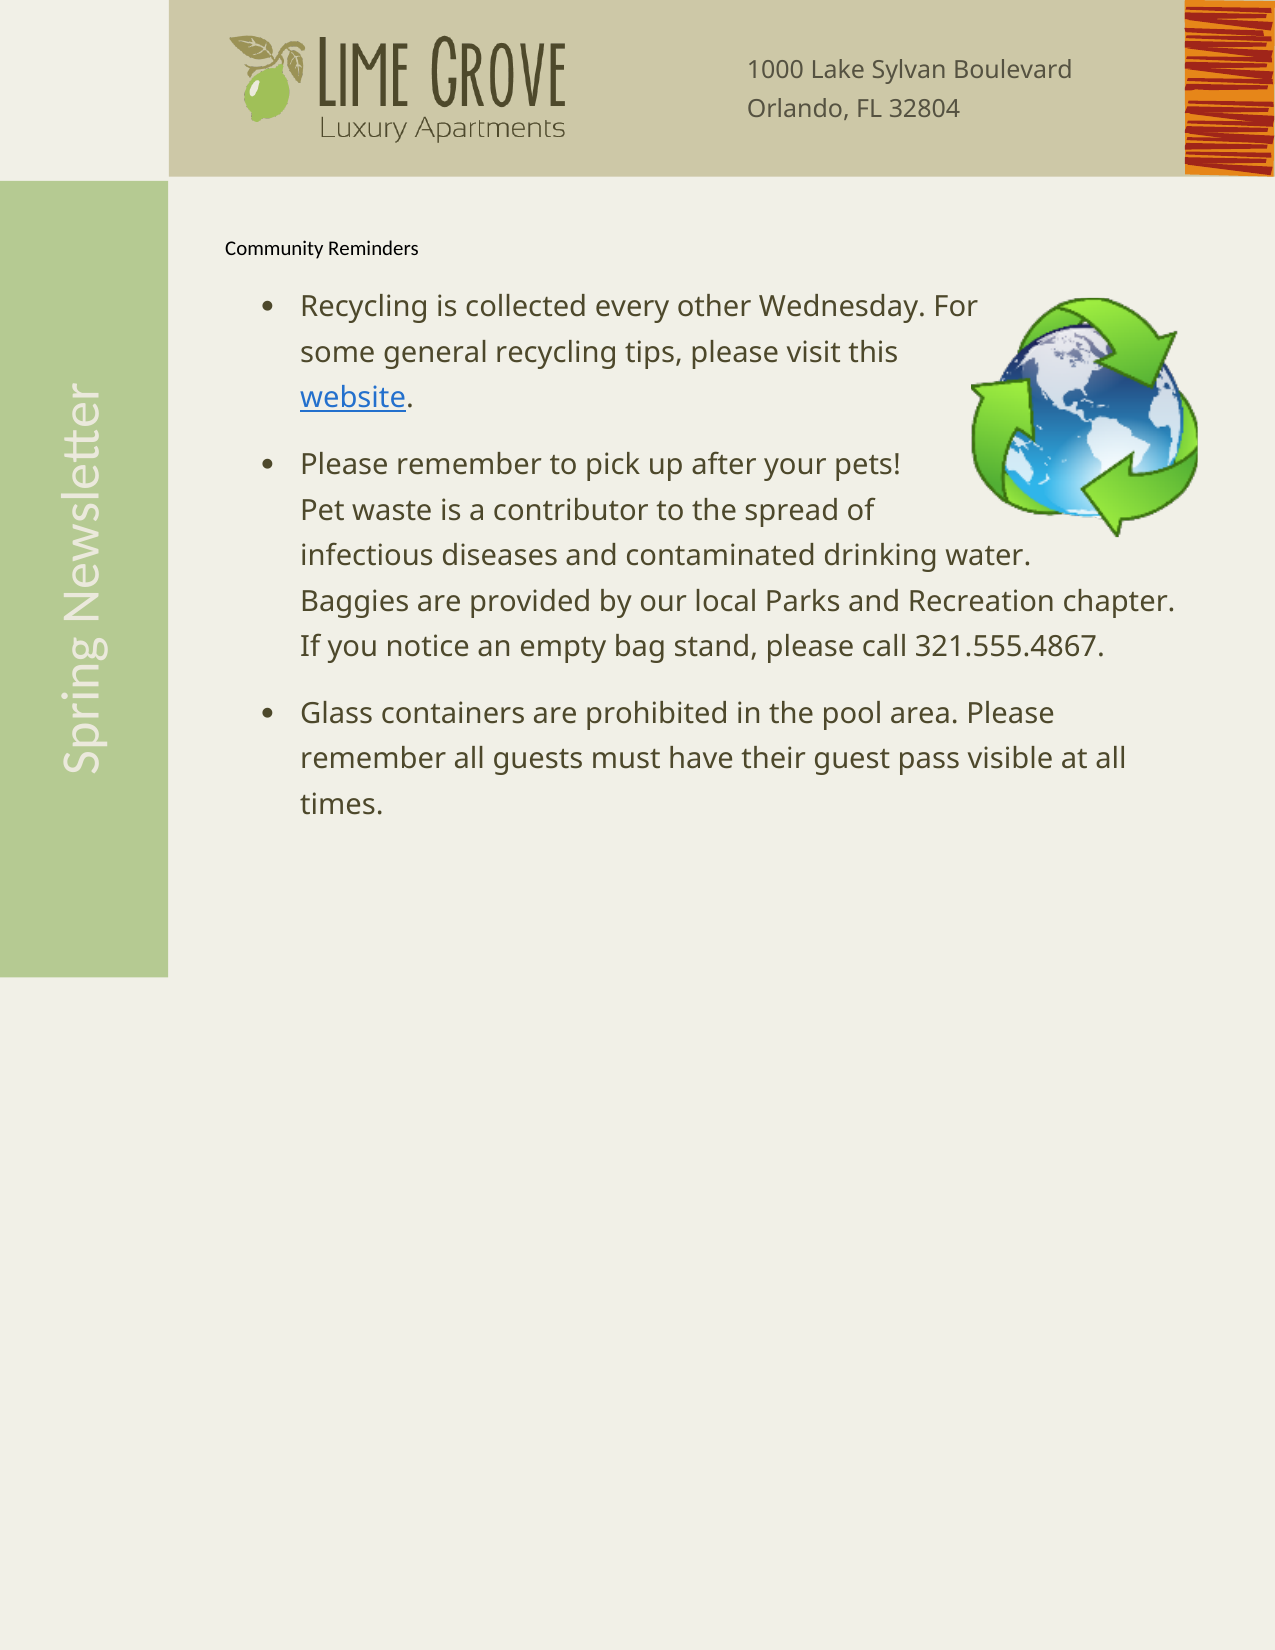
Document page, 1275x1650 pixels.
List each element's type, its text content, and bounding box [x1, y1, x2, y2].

list Recycling is collected every other Wednesday. For some general recycling tips, please visit this website. [262, 285, 1200, 416]
picture [229, 10, 571, 166]
list Please remember to pick up after your pets! Pet waste is a contributor to the spread of infectious diseases and contaminated drinking water. Baggies are provided by our local Parks and Recreation chapter. If you notice an empty bag stand, please call 321.555.4867. [262, 443, 1200, 665]
picture [969, 297, 1197, 535]
list Glass containers are prohibited in the pool area. Please remember all guests must have their guest pass visible at all times. [262, 692, 1200, 823]
